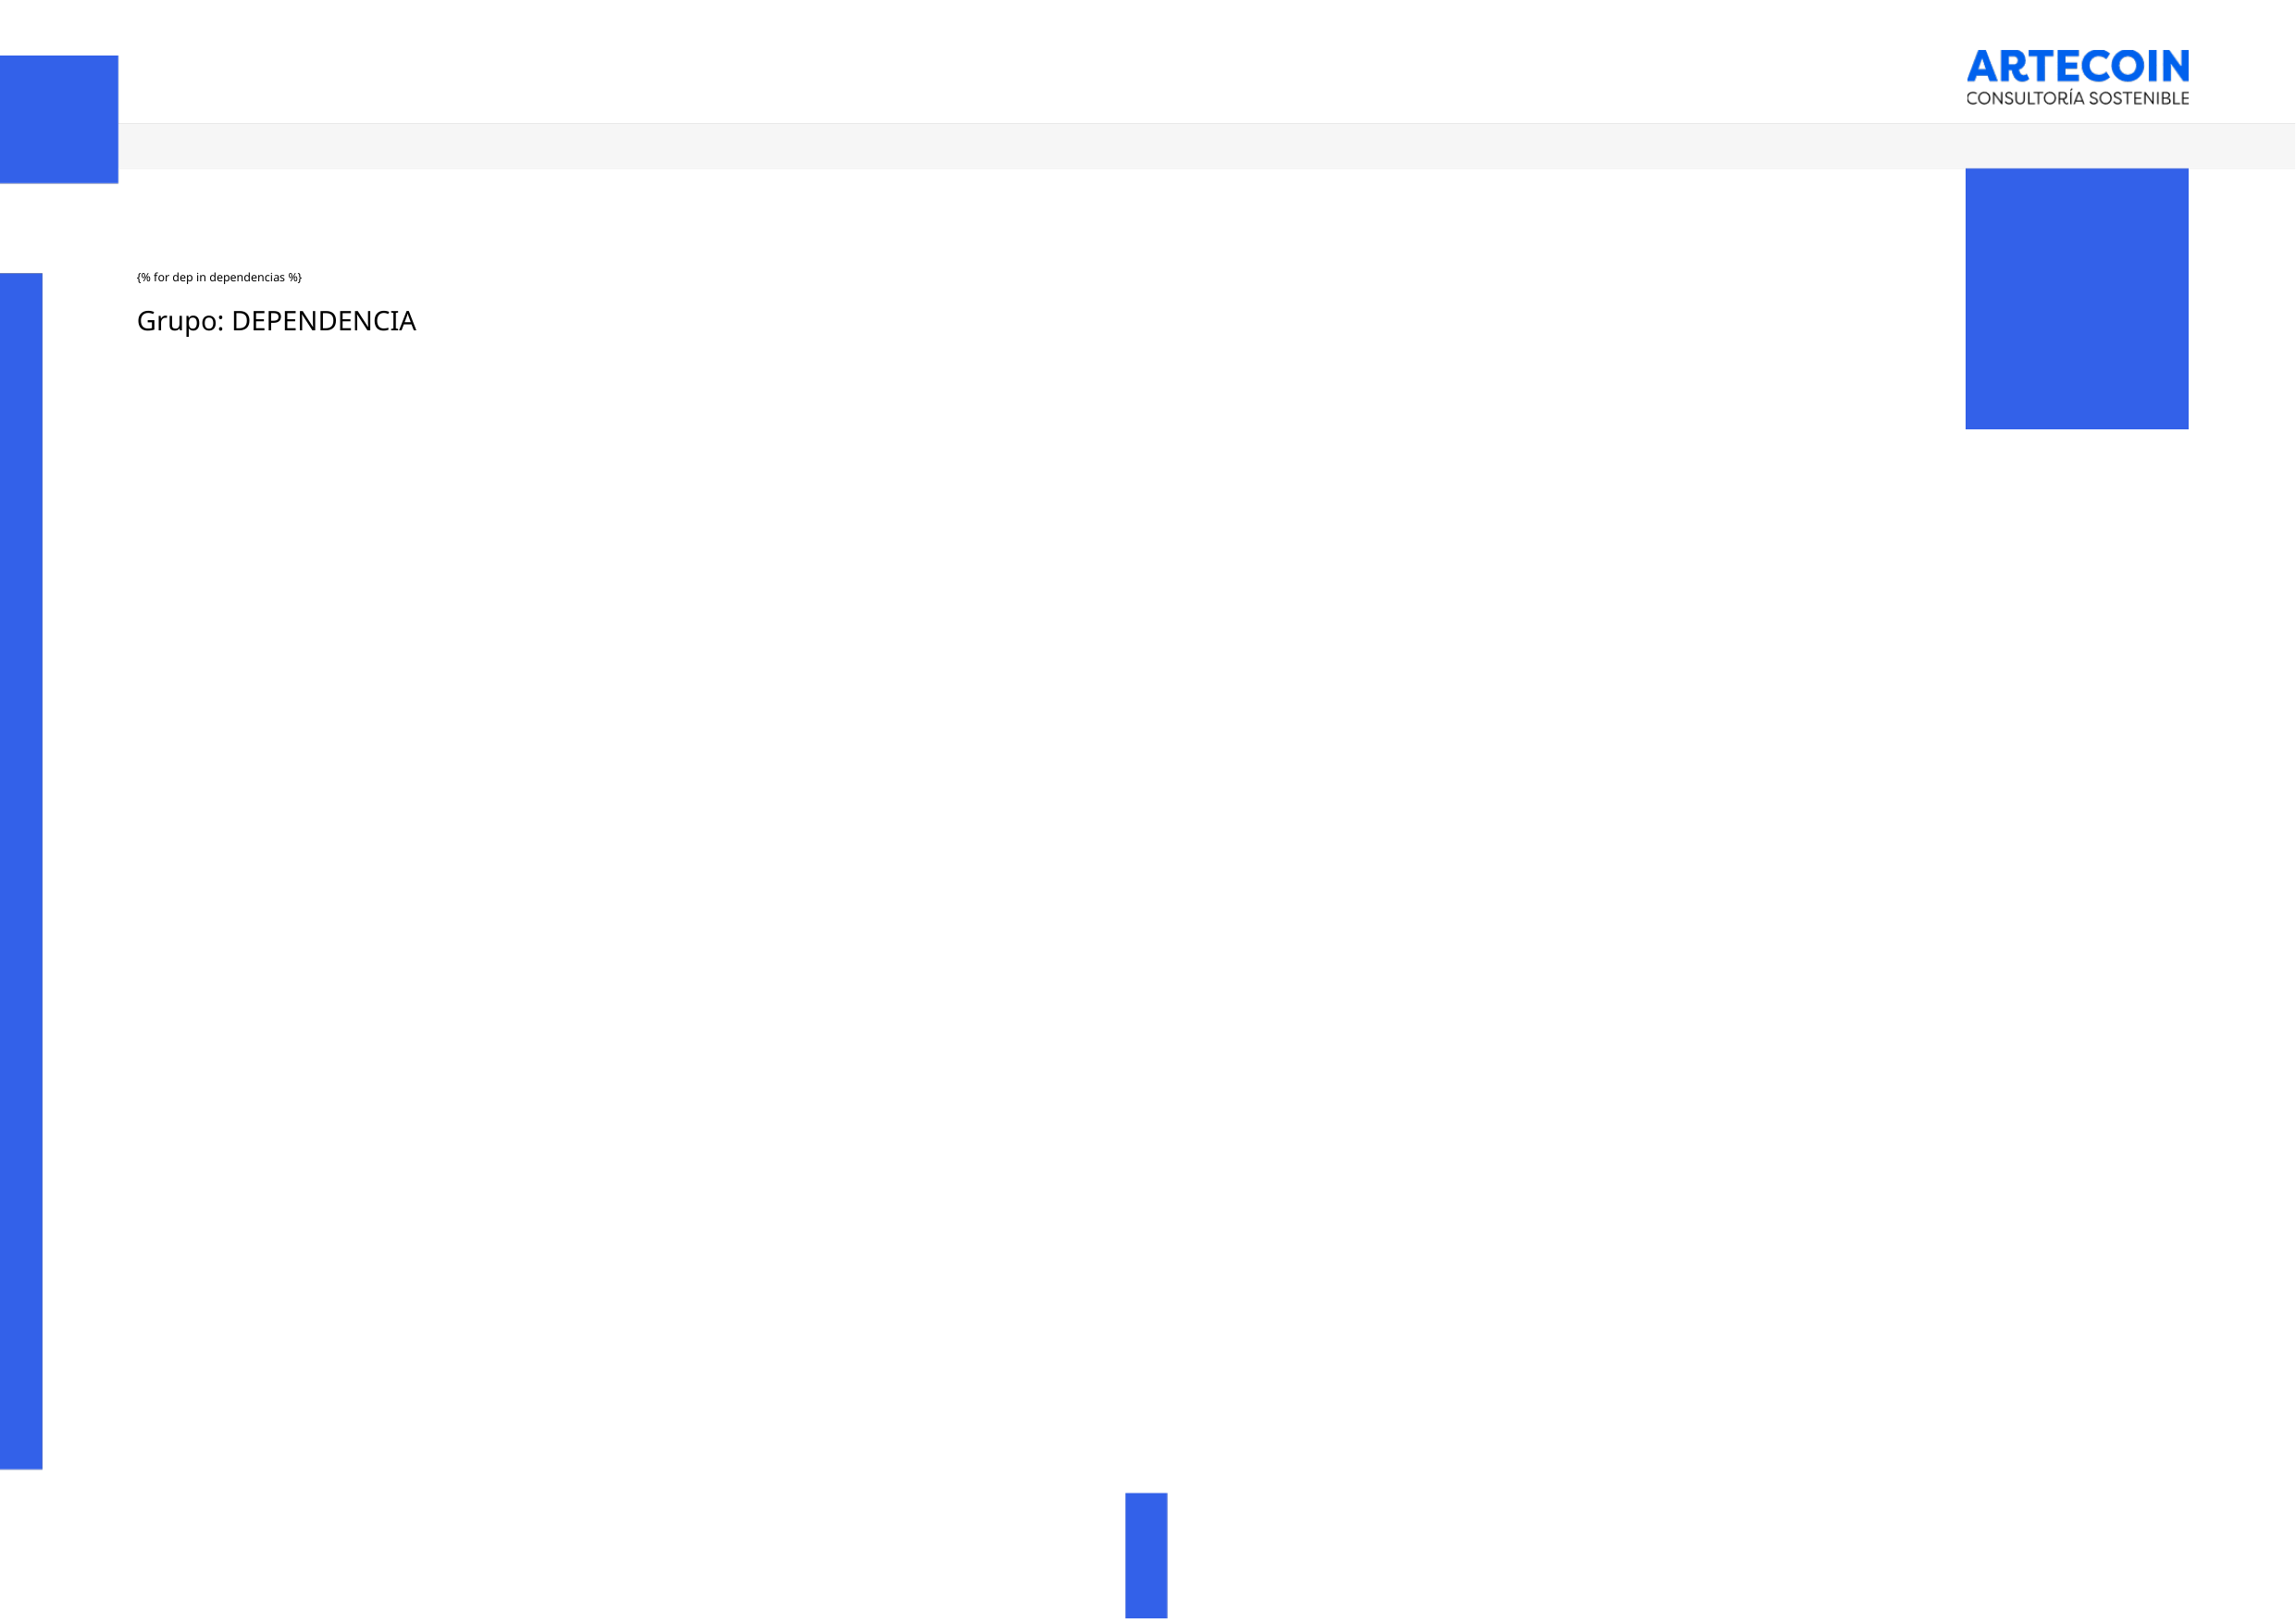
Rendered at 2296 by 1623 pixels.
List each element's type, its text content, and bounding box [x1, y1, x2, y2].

picture [0, 50, 2296, 1618]
text Grupo: DEPENDENCIA [137, 302, 1872, 339]
text {% for dep in dependencias %} [137, 269, 1872, 285]
